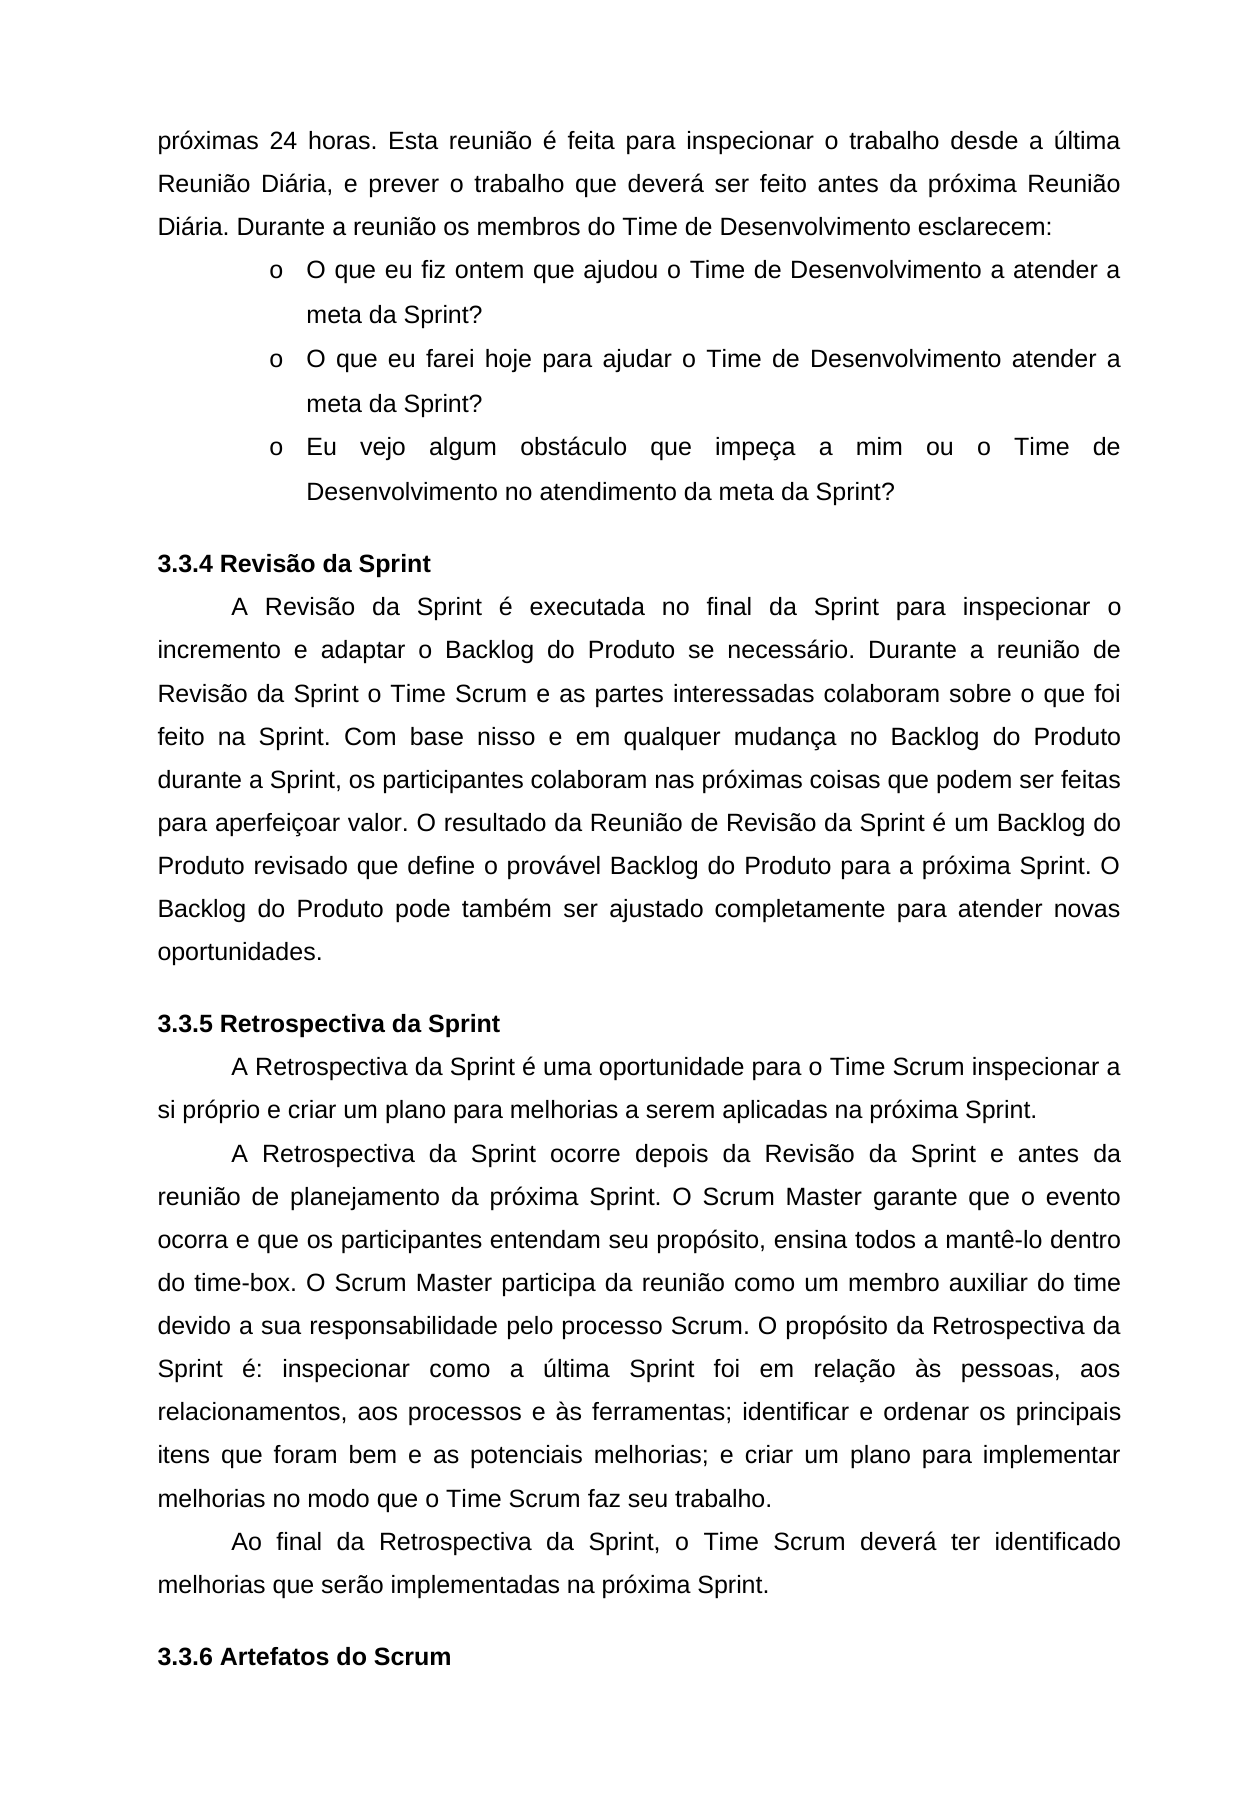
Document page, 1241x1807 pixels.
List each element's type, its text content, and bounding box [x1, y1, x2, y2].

text 3.3.6 Artefatos do Scrum [157, 1642, 1122, 1670]
text 3.3.4 Revisão da Sprint [157, 549, 1122, 578]
text Ao final da Retrospectiva da Sprint, o Time Scrum deverá ter identificado melhorias que serão implementadas na próxima Sprint. [157, 1527, 1122, 1598]
text A Retrospectiva da Sprint é uma oportunidade para o Time Scrum inspecionar a si próprio e criar um plano para melhorias a serem aplicadas na próxima Sprint. [157, 1052, 1122, 1124]
list O que eu farei hoje para ajudar o Time de Desenvolvimento atender a meta da Sprint? [269, 343, 1122, 418]
text 3.3.5 Retrospectiva da Sprint [157, 1009, 1122, 1038]
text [157, 126, 1122, 241]
list O que eu fiz ontem que ajudou o Time de Desenvolvimento a atender a meta da Sprint? [269, 255, 1122, 329]
text A Revisão da Sprint é executada no final da Sprint para inspecionar o incremento e adaptar o Backlog do Produto se necessário. Durante a reunião de Revisão da Sprint o Time Scrum e as partes interessadas colaboram sobre o que foi feito na Sprint. Com base nisso e em qualquer mudança no Backlog do Produto durante a Sprint, os participantes colaboram nas próximas coisas que podem ser feitas para aperfeiçoar valor. O resultado da Reunião de Revisão da Sprint é um Backlog do Produto revisado que define o provável Backlog do Produto para a próxima Sprint. O Backlog do Produto pode também ser ajustado completamente para atender novas oportunidades. [157, 592, 1122, 966]
list Eu vejo algum obstáculo que impeça a mim ou o Time de Desenvolvimento no atendimento da meta da Sprint? [269, 432, 1122, 506]
text A Retrospectiva da Sprint ocorre depois da Revisão da Sprint e antes da reunião de planejamento da próxima Sprint. O Scrum Master garante que o evento ocorra e que os participantes entendam seu propósito, ensina todos a mantê-lo dentro do time-box. O Scrum Master participa da reunião como um membro auxiliar do time devido a sua responsabilidade pelo processo Scrum. O propósito da Retrospectiva da Sprint é: inspecionar como a última Sprint foi em relação às pessoas, aos relacionamentos, aos processos e às ferramentas; identificar e ordenar os principais itens que foram bem e as potenciais melhorias; e criar um plano para implementar melhorias no modo que o Time Scrum faz seu trabalho. [157, 1138, 1122, 1512]
